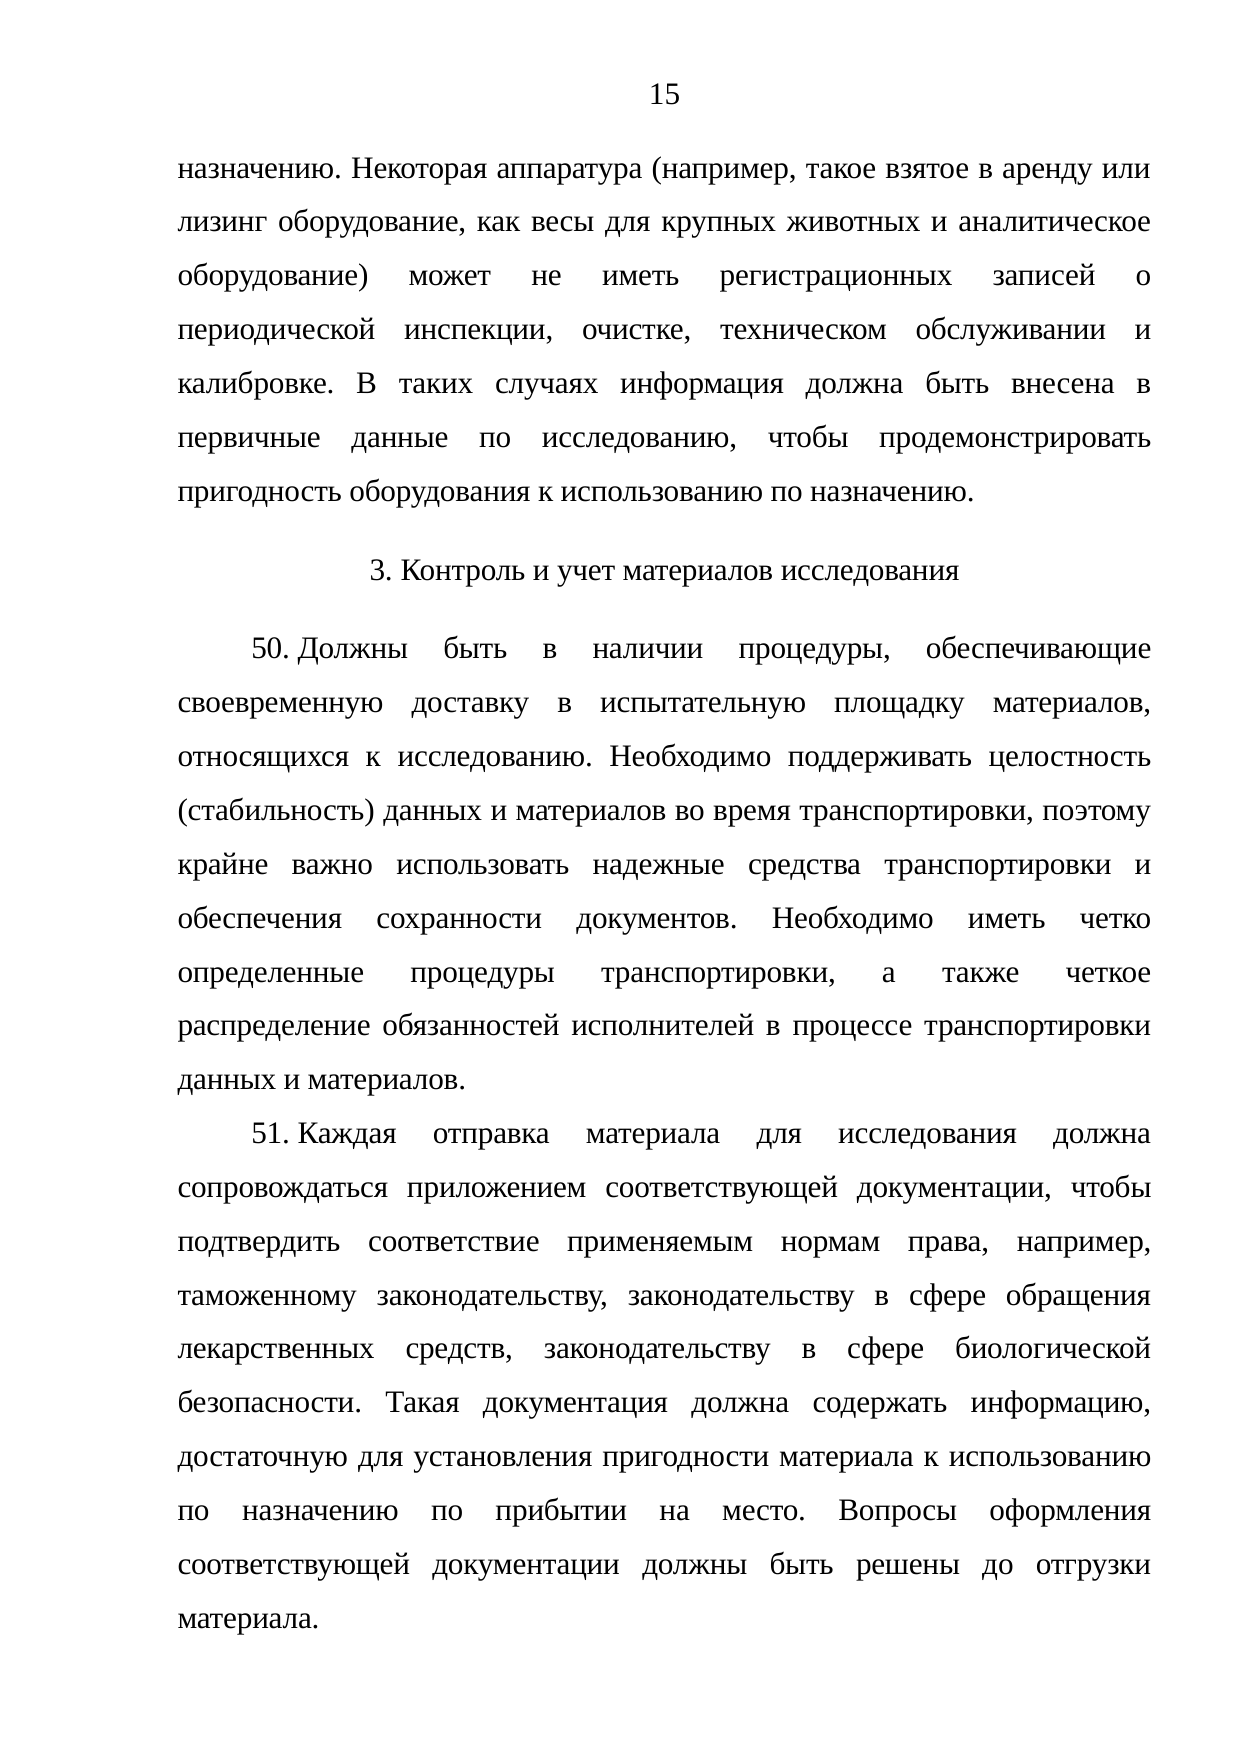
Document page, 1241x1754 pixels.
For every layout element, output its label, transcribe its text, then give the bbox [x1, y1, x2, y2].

text 50. Должны быть в наличии процедуры, обеспечивающие своевременную доставку в испытательную площадку материалов, относящихся к исследованию. Необходимо поддерживать целостность (стабильность) данных и материалов во время транспортировки, поэтому крайне важно использовать надежные средства транспортировки и обеспечения сохранности документов. Необходимо иметь четко определенные процедуры транспортировки, а также четкое распределение обязанностей исполнителей в процессе транспортировки данных и материалов. [177, 630, 1152, 1096]
text 3. Контроль и учет материалов исследования [177, 551, 1152, 587]
text 51. Каждая отправка материала для исследования должна сопровождаться приложением соответствующей документации, чтобы подтвердить соответствие применяемым нормам права, например, таможенному законодательству, законодательству в сфере обращения лекарственных средств, законодательству в сфере биологической безопасности. Такая документация должна содержать информацию, достаточную для установления пригодности материала к использованию по назначению по прибытии на место. Вопросы оформления соответствующей документации должны быть решены до отгрузки материала. [177, 1114, 1152, 1635]
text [177, 149, 1152, 508]
